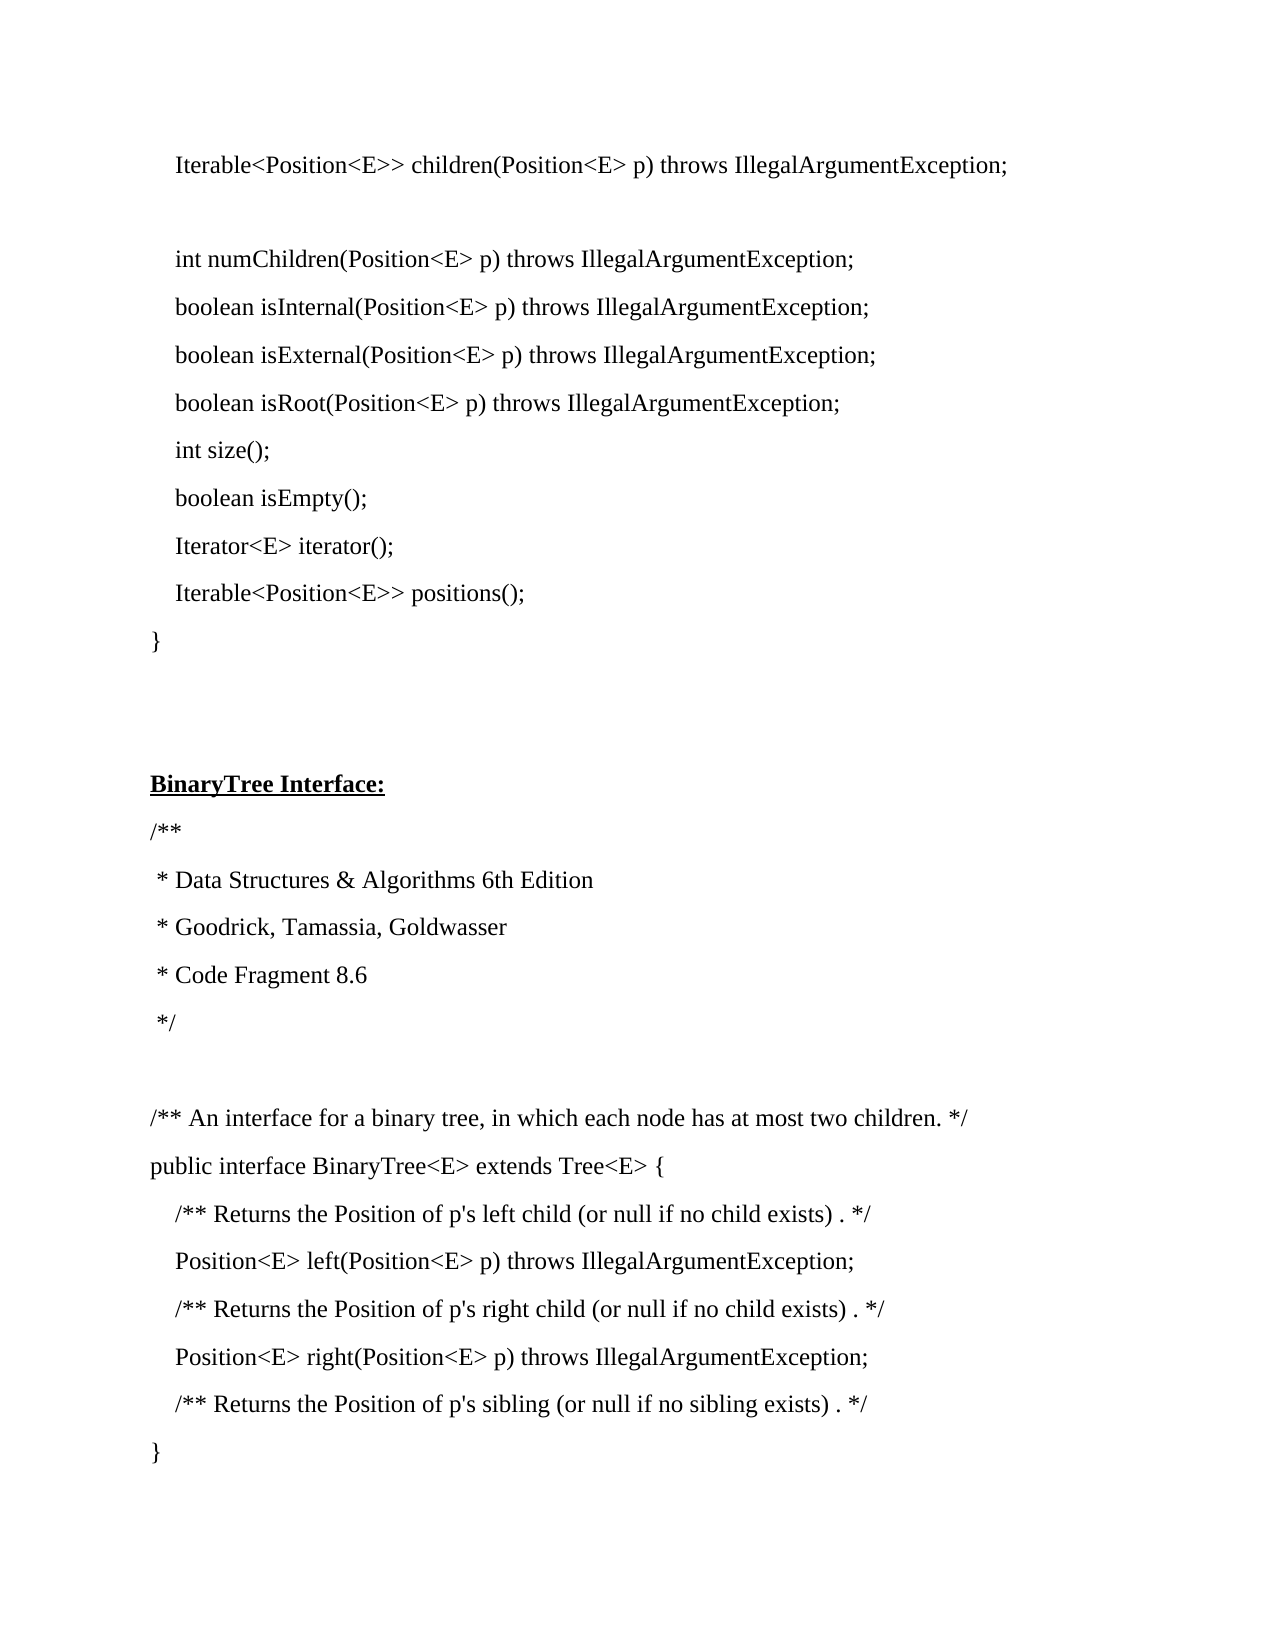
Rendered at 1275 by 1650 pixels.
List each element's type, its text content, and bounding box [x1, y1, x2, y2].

text * Data Structures & Algorithms 6th Edition [150, 865, 1125, 893]
text public interface BinaryTree<E> extends Tree<E> { [150, 1151, 1125, 1180]
text /** Returns the Position of p's sibling (or null if no sibling exists) . */ [150, 1389, 1125, 1418]
text BinaryTree Interface: [150, 769, 1125, 798]
text /** Returns the Position of p's right child (or null if no child exists) . */ [150, 1294, 1125, 1323]
text boolean isRoot(Position<E> p) throws IllegalArgumentException; [150, 388, 1125, 416]
text Iterable<Position<E>> children(Position<E> p) throws IllegalArgumentException; [150, 150, 1125, 179]
text */ [150, 1008, 1125, 1037]
text * Code Fragment 8.6 [150, 960, 1125, 989]
text /** [150, 817, 1125, 846]
text int numChildren(Position<E> p) throws IllegalArgumentException; [150, 244, 1125, 273]
text boolean isInternal(Position<E> p) throws IllegalArgumentException; [150, 292, 1125, 321]
text int size(); [150, 435, 1125, 464]
text * Goodrick, Tamassia, Goldwasser [150, 912, 1125, 941]
text Position<E> right(Position<E> p) throws IllegalArgumentException; [150, 1342, 1125, 1371]
text Iterator<E> iterator(); [150, 531, 1125, 559]
text Position<E> left(Position<E> p) throws IllegalArgumentException; [150, 1246, 1125, 1275]
text boolean isExternal(Position<E> p) throws IllegalArgumentException; [150, 340, 1125, 369]
text /** An interface for a binary tree, in which each node has at most two children. */ [150, 1103, 1125, 1132]
text } [150, 1437, 1125, 1466]
text boolean isEmpty(); [150, 483, 1125, 512]
text /** Returns the Position of p's left child (or null if no child exists) . */ [150, 1199, 1125, 1227]
text } [150, 626, 1125, 655]
text Iterable<Position<E>> positions(); [150, 578, 1125, 607]
